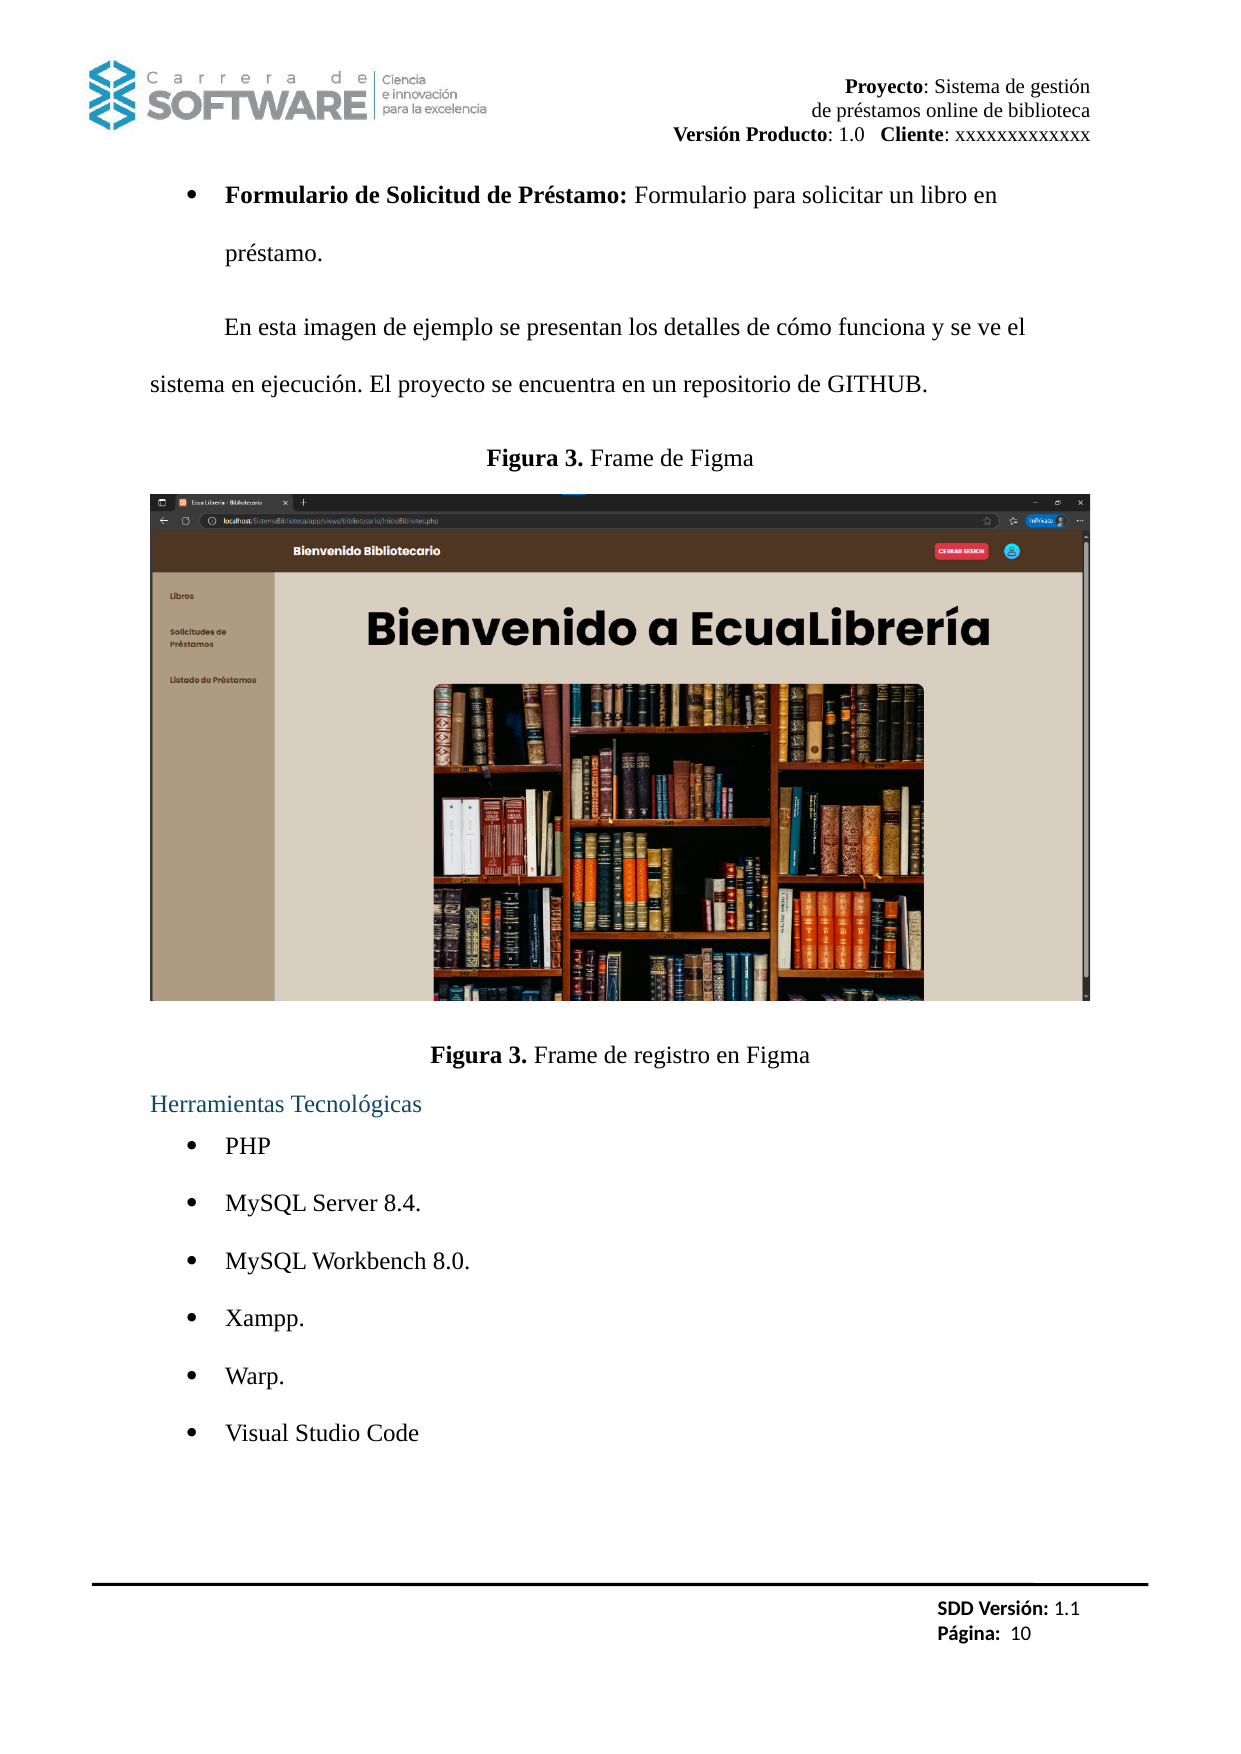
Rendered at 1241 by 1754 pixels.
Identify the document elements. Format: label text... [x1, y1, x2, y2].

text Figura 3. Frame de Figma [150, 443, 1090, 472]
picture [78, 45, 493, 152]
text Figura 3. Frame de registro en Figma [150, 1040, 1090, 1068]
picture [528, 992, 536, 1001]
list MySQL Server 8.4. [187, 1188, 1090, 1217]
text En esta imagen de ejemplo se presentan los detalles de cómo funciona y se ve el sistema en ejecución. El proyecto se encuentra en un repositorio de GITHUB. [150, 312, 1090, 398]
list Warp. [187, 1361, 1090, 1389]
list Xampp. [187, 1303, 1090, 1332]
list MySQL Workbench 8.0. [187, 1246, 1090, 1274]
list Formulario de Solicitud de Préstamo: Formulario para solicitar un libro en préstamo. [187, 180, 1090, 266]
list PHP [187, 1131, 1090, 1159]
list Visual Studio Code [187, 1418, 1090, 1447]
picture [150, 494, 1091, 1001]
subtitle Herramientas Tecnológicas [150, 1089, 1090, 1118]
